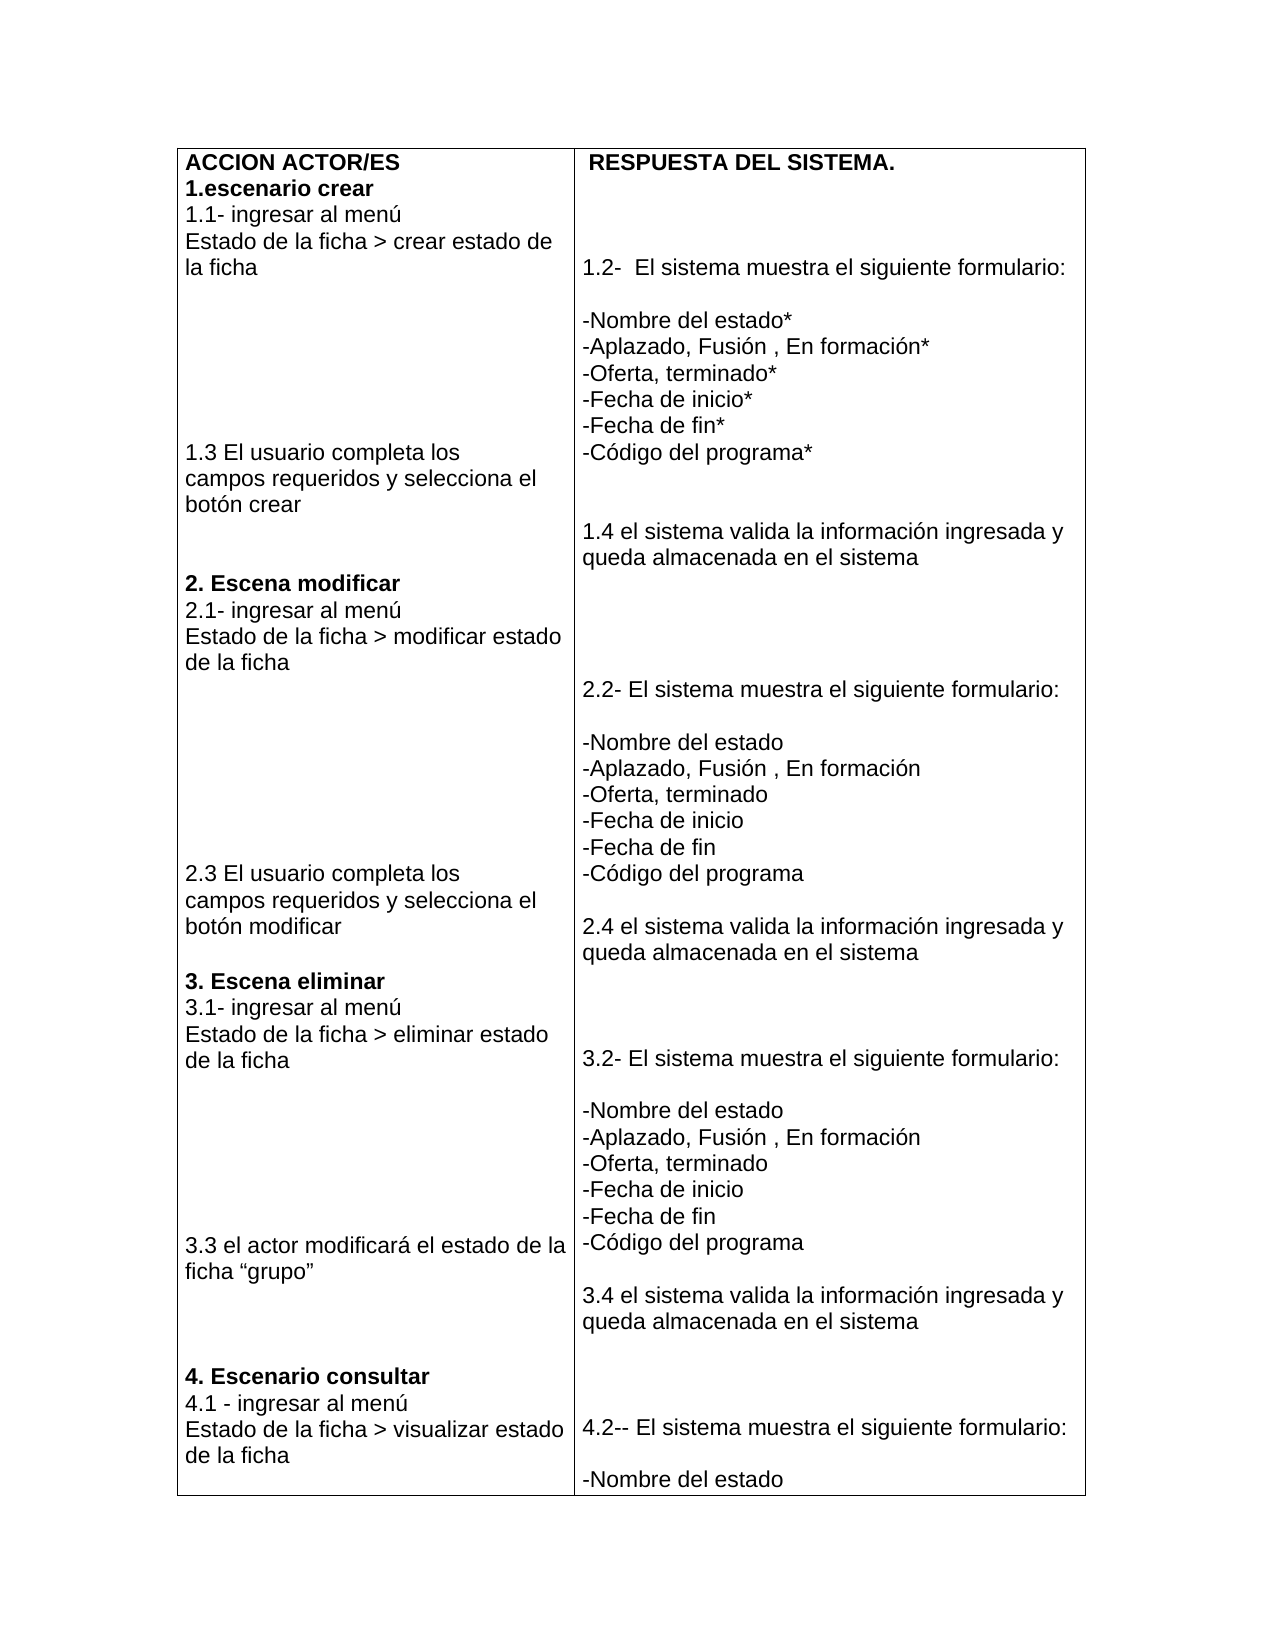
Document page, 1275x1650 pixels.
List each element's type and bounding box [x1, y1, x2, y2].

table_cell [575, 149, 1085, 1495]
table_cell [178, 149, 574, 1495]
